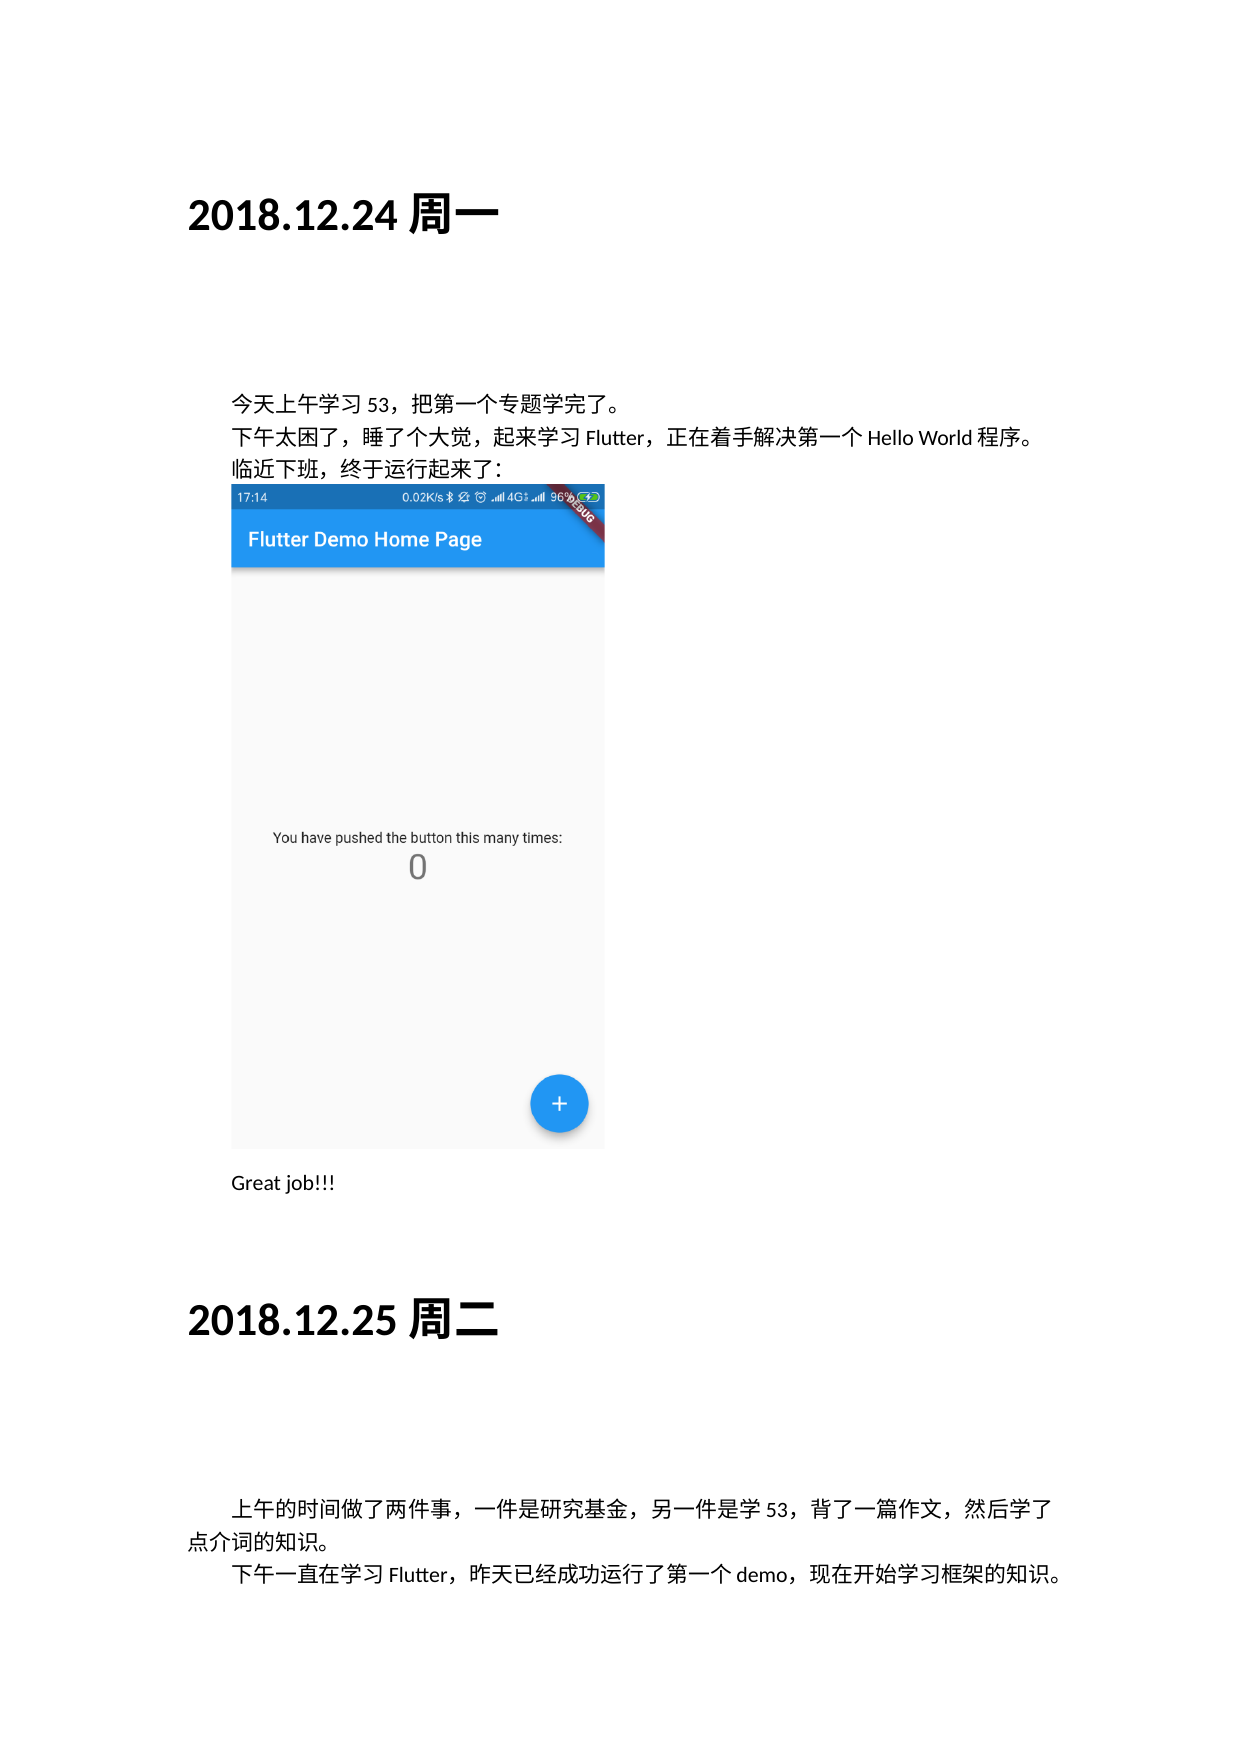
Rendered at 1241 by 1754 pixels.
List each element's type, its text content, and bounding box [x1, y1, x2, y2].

subtitle 2018.12.24 周一 [187, 162, 1053, 259]
text 下午太困了，睡了个大觉，起来学习Flutter，正在着手解决第一个Hello World程序。 [187, 419, 1053, 452]
text Great job!!! [187, 1167, 1053, 1199]
text 临近下班，终于运行起来了： [187, 452, 1053, 484]
picture [231, 484, 605, 1149]
subtitle 2018.12.25 周二 [187, 1267, 1053, 1364]
text 下午一直在学习Flutter，昨天已经成功运行了第一个demo，现在开始学习框架的知识。 [187, 1557, 1053, 1589]
text 上午的时间做了两件事，一件是研究基金，另一件是学53，背了一篇作文，然后学了点介词的知识。 [187, 1492, 1053, 1557]
text 今天上午学习53，把第一个专题学完了。 [187, 387, 1053, 419]
